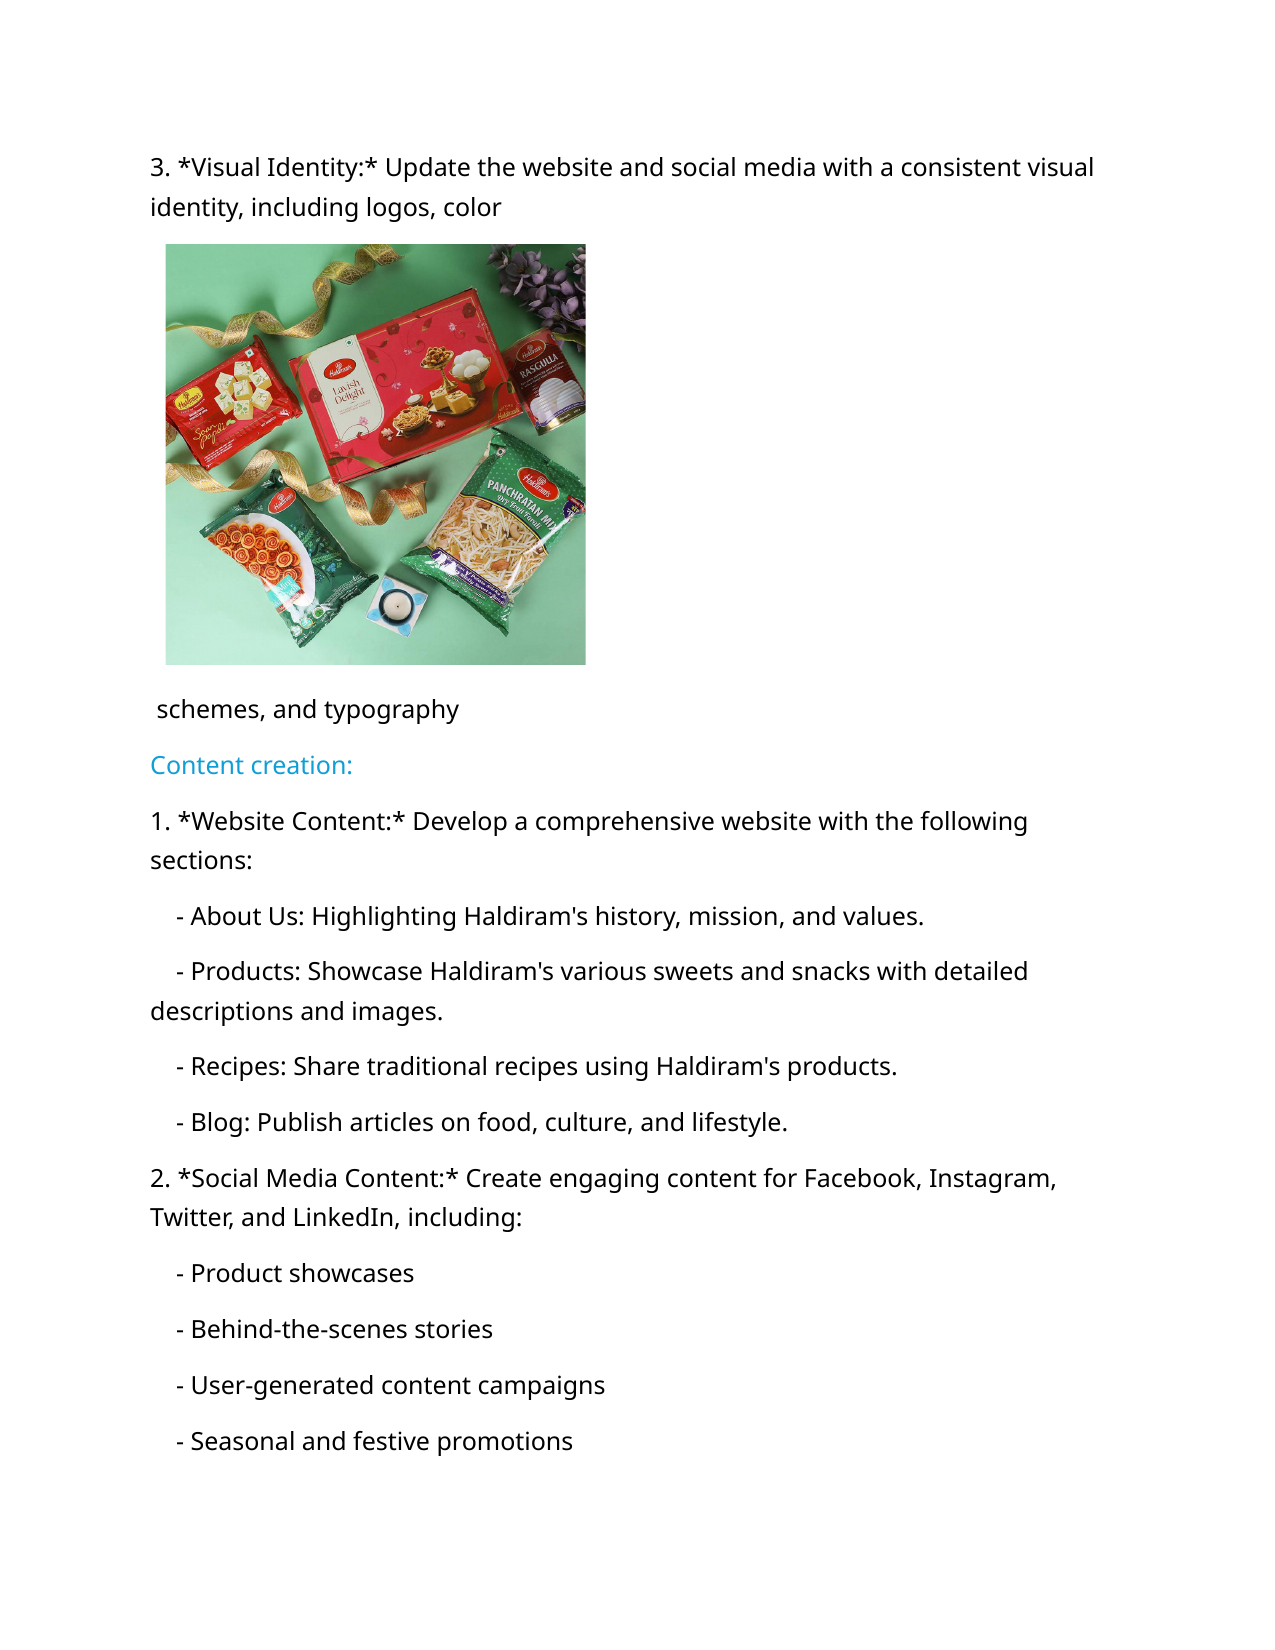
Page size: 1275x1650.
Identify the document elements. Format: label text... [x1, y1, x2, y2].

text - Blog: Publish articles on food, culture, and lifestyle. [150, 1105, 1125, 1139]
text - Seasonal and festive promotions [150, 1423, 1125, 1457]
text - About Us: Highlighting Haldiram's history, mission, and values. [150, 898, 1125, 932]
text 3. *Visual Identity:* Update the website and social media with a consistent visual identity, including logos, color [150, 150, 1125, 223]
text 2. *Social Media Content:* Create engaging content for Facebook, Instagram, Twitter, and LinkedIn, including: [150, 1161, 1125, 1234]
text - Recipes: Share traditional recipes using Haldiram's products. [150, 1049, 1125, 1083]
text - Products: Showcase Haldiram's various sweets and snacks with detailed descriptions and images. [150, 954, 1125, 1027]
text 1. *Website Content:* Develop a comprehensive website with the following sections: [150, 803, 1125, 876]
text - Product showcases [150, 1256, 1125, 1290]
text - User-generated content campaigns [150, 1367, 1125, 1401]
text Content creation: [150, 747, 1125, 781]
text - Behind-the-scenes stories [150, 1311, 1125, 1346]
picture [165, 244, 586, 665]
